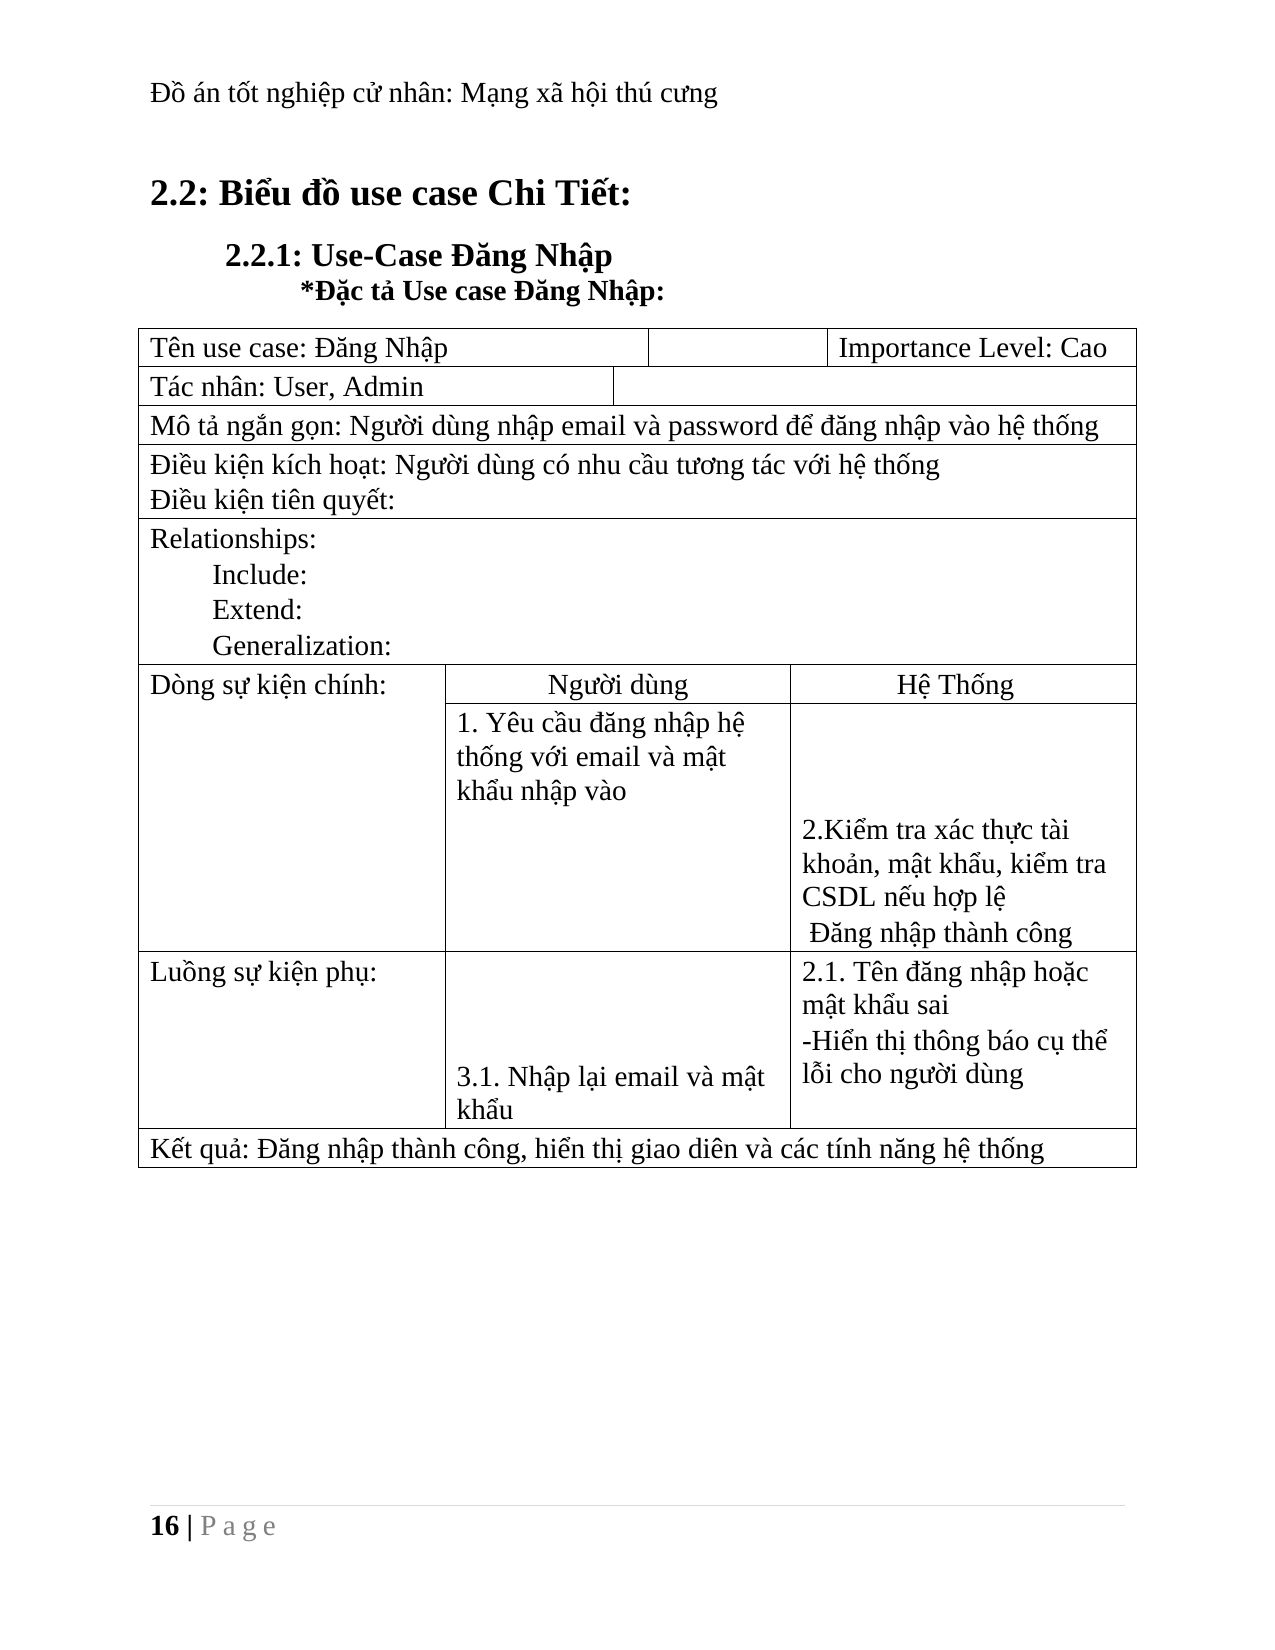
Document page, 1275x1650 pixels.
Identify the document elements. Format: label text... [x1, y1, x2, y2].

table_cell 3.1. Nhập lại email và mật khẩu [446, 952, 790, 1128]
table_cell [614, 367, 1136, 405]
subtitle 2.2.1: Use-Case Đăng Nhập [150, 235, 1125, 273]
table_cell Điều kiện kích hoạt: Người dùng có nhu cầu tương tác với hệ thống Điều kiện tiên quyết: [139, 445, 1136, 518]
table_cell Tác nhân: User, Admin [139, 367, 613, 405]
table_cell Mô tả ngắn gọn: Người dùng nhập email và password để đăng nhập vào hệ thống [139, 406, 1136, 444]
table_cell Hệ Thống [791, 665, 1136, 702]
subtitle 2.2: Biểu đồ use case Chi Tiết: [150, 171, 1125, 214]
table_cell Dòng sự kiện chính: [139, 665, 445, 951]
table_header Importance Level: Cao [828, 329, 1136, 366]
table_cell Luồng sự kiện phụ: [139, 952, 445, 1128]
text *Đặc tả Use case Đăng Nhập: [150, 273, 1125, 307]
table_cell Kết quả: Đăng nhập thành công, hiển thị giao diên và các tính năng hệ thống [139, 1129, 1136, 1167]
table_cell 2.1. Tên đăng nhập hoặc mật khẩu sai -Hiển thị thông báo cụ thể lỗi cho người dùng [791, 952, 1136, 1128]
table_header Tên use case: Đăng Nhập [139, 329, 648, 366]
table_cell 2.Kiểm tra xác thực tài khoản, mật khẩu, kiểm tra CSDL nếu hợp lệ Đăng nhập thành công [791, 704, 1136, 951]
table_cell Relationships: Include: Extend: Generalization: [139, 519, 1136, 664]
table_header [649, 329, 827, 366]
table_cell Người dùng [446, 665, 790, 702]
table_cell 1. Yêu cầu đăng nhập hệ thống với email và mật khẩu nhập vào [446, 704, 790, 951]
